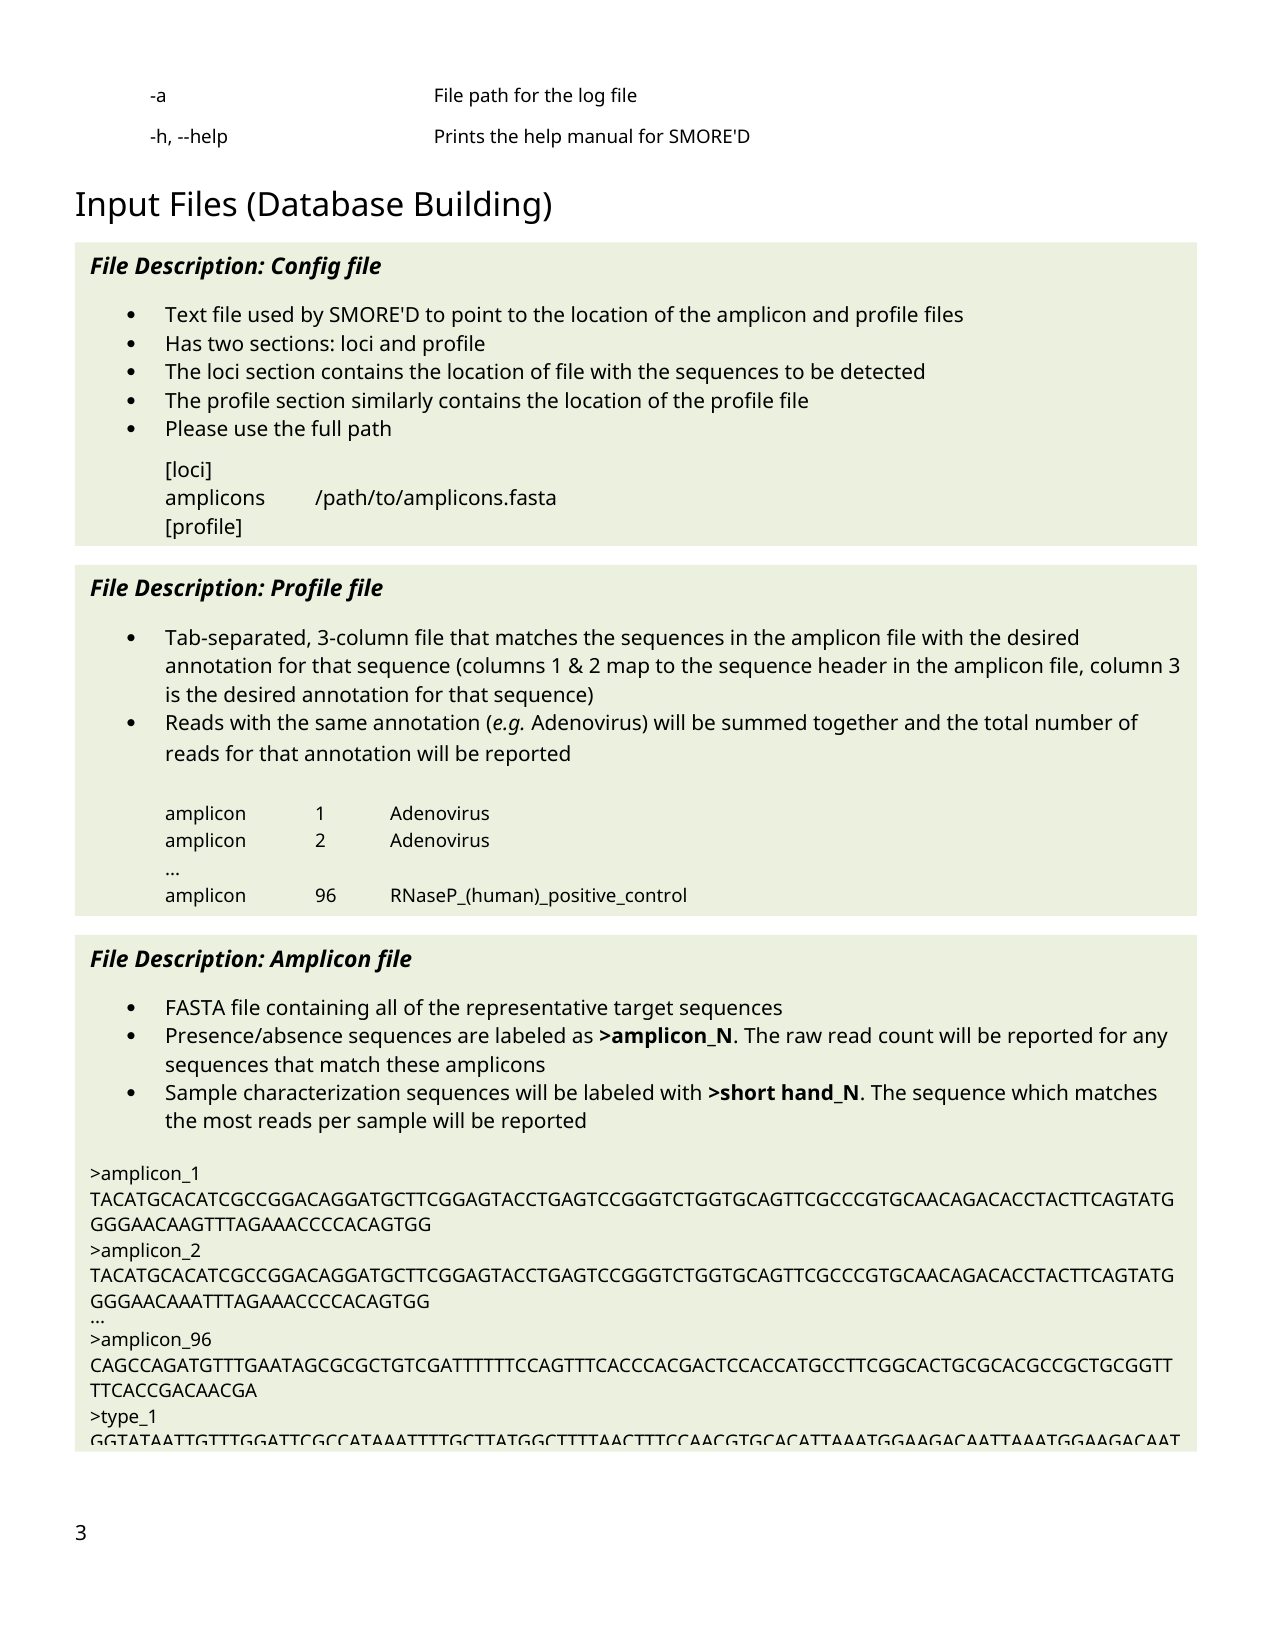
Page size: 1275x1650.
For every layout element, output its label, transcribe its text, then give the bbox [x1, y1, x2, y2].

table_cell -h, --help [113, 116, 396, 156]
subtitle Input Files (Database Building) [75, 181, 1200, 226]
table_cell File path for the log file [396, 75, 1164, 116]
table_cell Prints the help manual for SMORE'D [396, 116, 1164, 156]
table_cell -a [113, 75, 396, 116]
